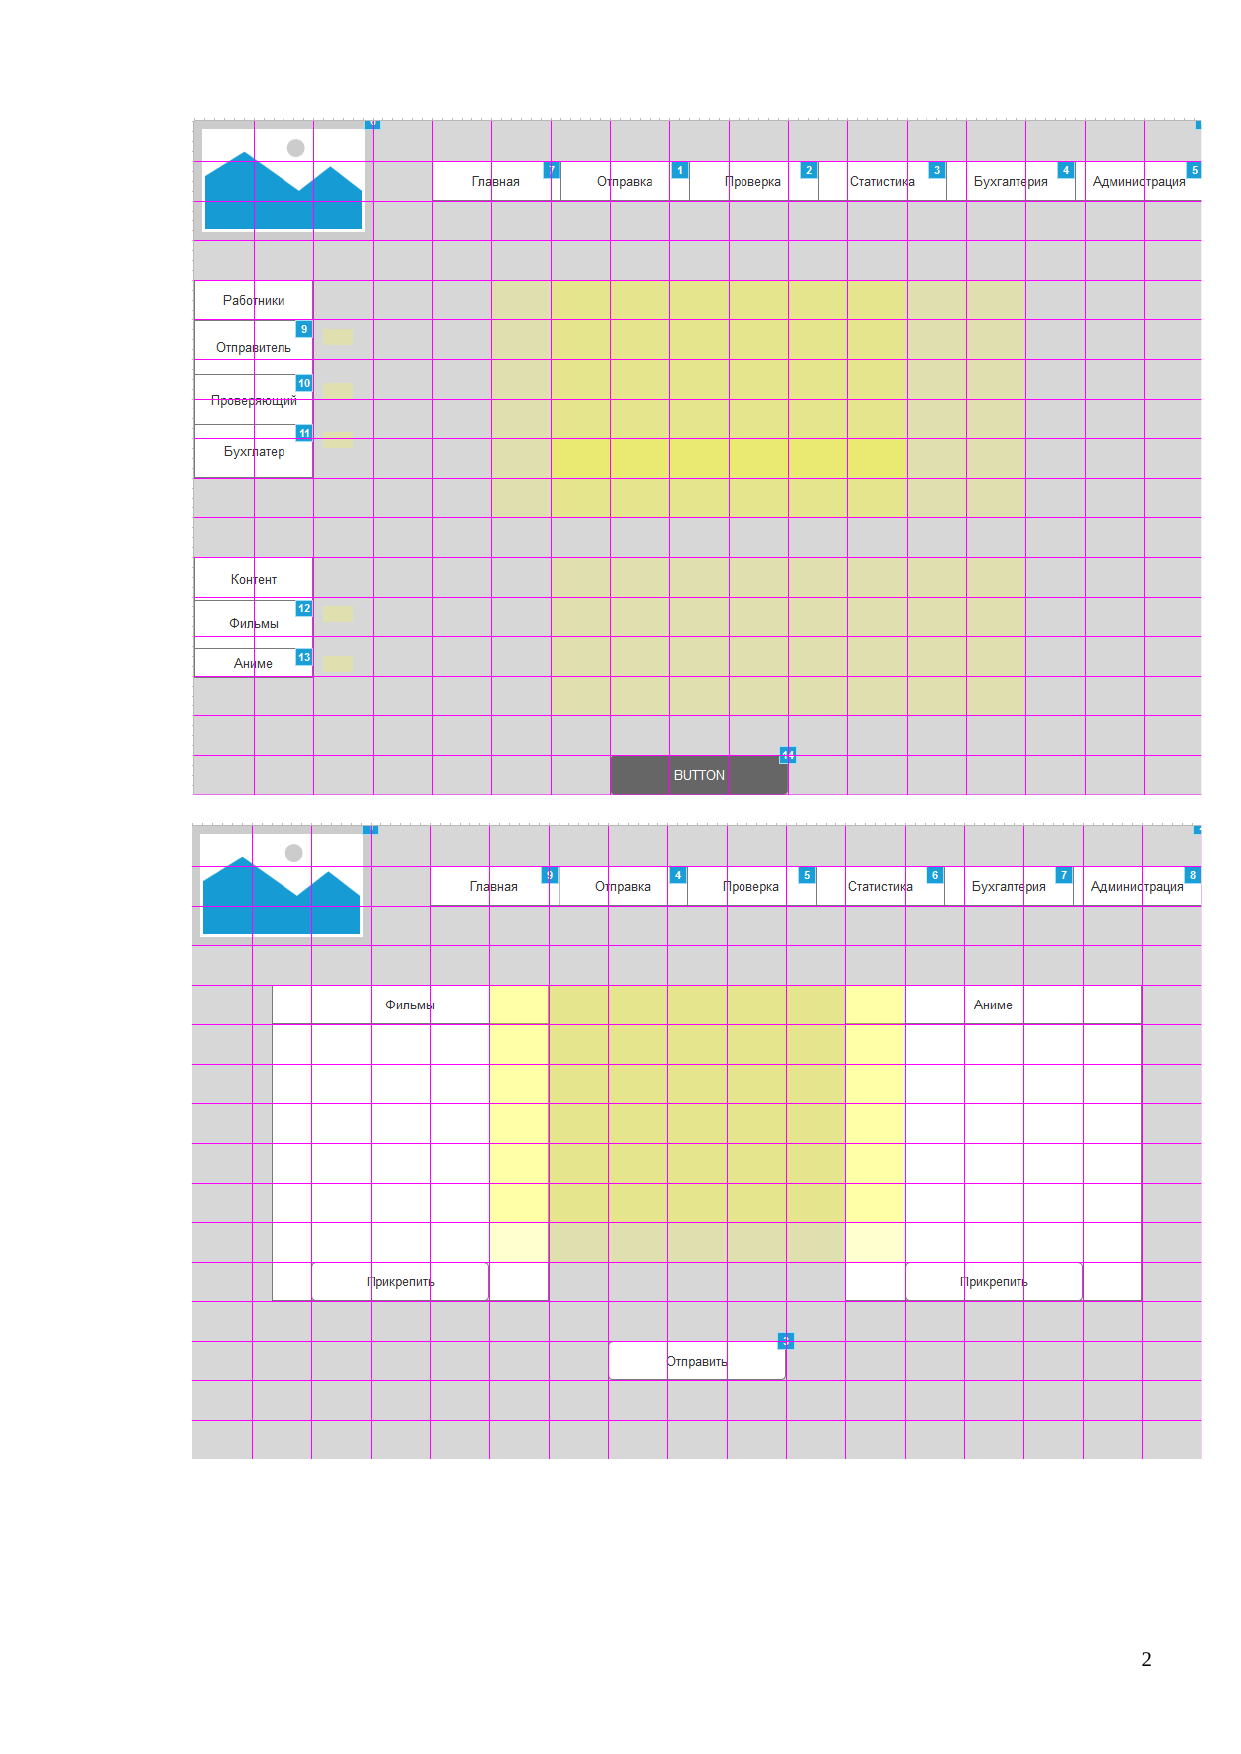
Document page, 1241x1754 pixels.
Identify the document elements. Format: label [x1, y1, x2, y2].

picture [192, 823, 1202, 1459]
picture [192, 118, 1202, 795]
